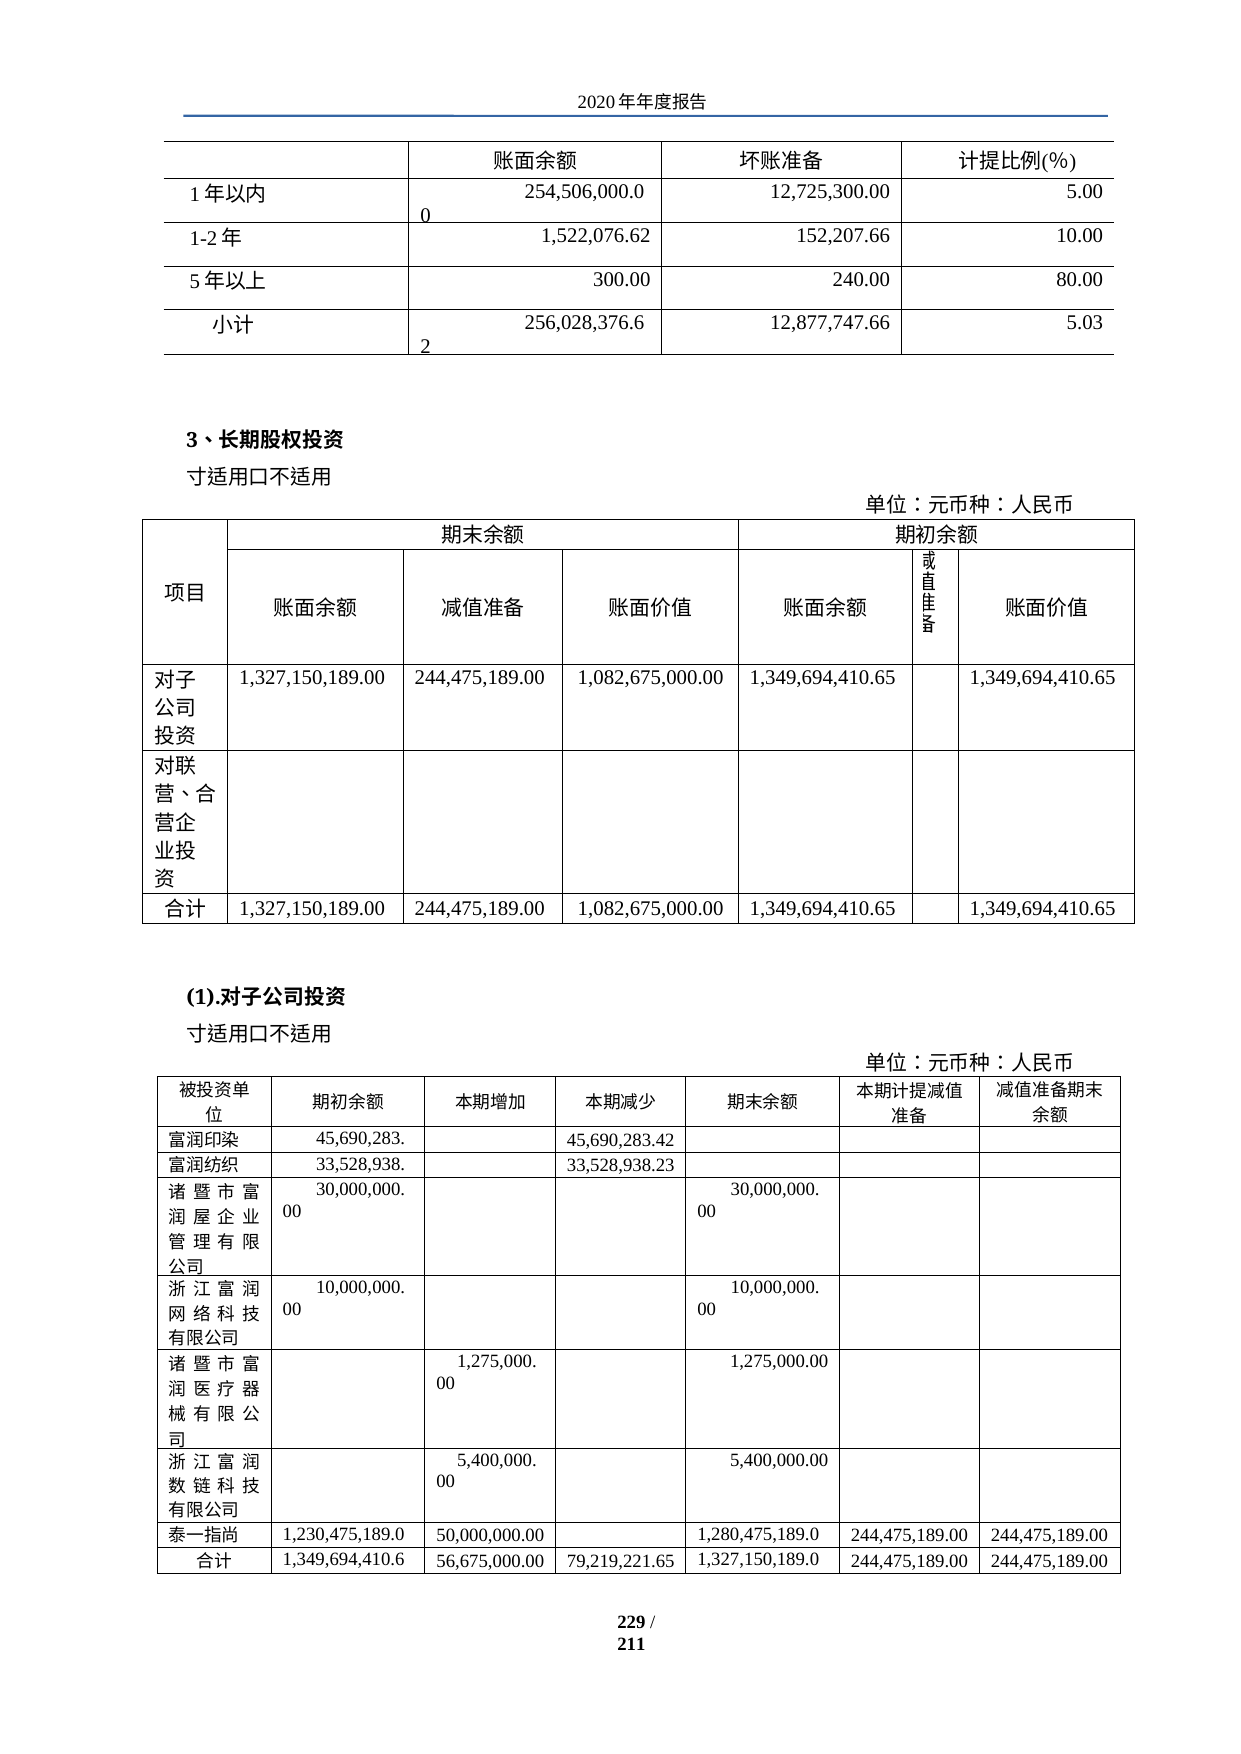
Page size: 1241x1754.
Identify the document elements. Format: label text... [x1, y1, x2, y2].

text 单位：元币种：人民币 [865, 1048, 1210, 1076]
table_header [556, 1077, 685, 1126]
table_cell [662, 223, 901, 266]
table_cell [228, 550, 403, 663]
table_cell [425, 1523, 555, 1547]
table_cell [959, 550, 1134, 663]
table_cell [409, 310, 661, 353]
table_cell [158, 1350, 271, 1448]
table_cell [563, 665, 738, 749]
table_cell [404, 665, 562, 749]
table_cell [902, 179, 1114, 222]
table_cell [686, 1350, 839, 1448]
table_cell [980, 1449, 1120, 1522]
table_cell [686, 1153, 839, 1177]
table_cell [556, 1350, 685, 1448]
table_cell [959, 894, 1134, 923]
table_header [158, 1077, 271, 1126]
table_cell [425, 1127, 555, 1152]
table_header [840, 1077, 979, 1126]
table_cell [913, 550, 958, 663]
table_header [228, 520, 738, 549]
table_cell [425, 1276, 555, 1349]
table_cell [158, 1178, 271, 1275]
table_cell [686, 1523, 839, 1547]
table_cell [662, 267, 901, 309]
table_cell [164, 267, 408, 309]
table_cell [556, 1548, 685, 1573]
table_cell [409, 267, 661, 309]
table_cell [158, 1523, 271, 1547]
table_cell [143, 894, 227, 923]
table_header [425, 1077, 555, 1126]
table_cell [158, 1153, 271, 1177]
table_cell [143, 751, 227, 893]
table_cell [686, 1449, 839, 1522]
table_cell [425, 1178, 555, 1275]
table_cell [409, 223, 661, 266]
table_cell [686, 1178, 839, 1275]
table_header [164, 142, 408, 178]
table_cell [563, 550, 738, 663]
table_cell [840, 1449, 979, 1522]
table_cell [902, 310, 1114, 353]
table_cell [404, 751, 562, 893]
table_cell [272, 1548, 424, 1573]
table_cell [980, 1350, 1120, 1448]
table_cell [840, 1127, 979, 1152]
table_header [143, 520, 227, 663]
text 3、长期股权投资 [186, 425, 1210, 454]
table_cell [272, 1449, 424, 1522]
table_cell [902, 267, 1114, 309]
text 寸适用口不适用 [186, 462, 1210, 491]
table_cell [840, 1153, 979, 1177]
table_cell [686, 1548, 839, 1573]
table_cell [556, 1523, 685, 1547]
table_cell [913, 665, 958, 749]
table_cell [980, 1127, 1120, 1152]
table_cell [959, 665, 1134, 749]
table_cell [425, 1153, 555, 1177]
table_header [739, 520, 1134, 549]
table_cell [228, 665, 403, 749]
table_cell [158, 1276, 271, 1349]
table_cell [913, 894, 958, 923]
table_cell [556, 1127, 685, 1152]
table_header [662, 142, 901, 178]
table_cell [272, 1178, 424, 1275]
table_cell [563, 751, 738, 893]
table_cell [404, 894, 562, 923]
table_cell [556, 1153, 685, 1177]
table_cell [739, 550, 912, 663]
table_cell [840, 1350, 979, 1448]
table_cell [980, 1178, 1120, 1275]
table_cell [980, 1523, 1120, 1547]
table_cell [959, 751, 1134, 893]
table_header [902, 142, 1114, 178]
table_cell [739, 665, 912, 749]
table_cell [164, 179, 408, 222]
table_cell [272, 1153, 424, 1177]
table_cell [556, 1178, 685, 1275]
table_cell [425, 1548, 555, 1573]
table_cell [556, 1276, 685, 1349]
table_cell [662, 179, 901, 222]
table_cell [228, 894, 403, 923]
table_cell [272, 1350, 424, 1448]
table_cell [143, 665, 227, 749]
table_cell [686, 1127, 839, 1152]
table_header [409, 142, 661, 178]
text (1).对子公司投资 [186, 982, 1210, 1011]
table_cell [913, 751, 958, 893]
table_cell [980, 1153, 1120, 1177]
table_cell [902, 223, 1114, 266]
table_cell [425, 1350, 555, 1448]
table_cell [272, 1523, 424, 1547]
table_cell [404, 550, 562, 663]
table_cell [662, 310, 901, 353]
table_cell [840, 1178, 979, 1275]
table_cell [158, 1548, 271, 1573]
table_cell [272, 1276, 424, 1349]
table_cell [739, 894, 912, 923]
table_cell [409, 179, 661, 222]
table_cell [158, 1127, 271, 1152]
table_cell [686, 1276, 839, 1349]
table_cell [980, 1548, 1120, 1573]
text 寸适用口不适用 [186, 1019, 1210, 1048]
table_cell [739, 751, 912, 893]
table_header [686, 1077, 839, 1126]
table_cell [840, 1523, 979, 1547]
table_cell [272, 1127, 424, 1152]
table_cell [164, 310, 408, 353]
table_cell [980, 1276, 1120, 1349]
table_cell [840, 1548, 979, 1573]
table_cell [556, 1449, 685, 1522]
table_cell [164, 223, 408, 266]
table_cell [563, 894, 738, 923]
text 单位：元币种：人民币 [865, 491, 1210, 519]
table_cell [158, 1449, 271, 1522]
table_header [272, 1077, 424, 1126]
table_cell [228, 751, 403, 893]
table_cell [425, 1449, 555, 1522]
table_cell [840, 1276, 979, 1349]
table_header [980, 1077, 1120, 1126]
